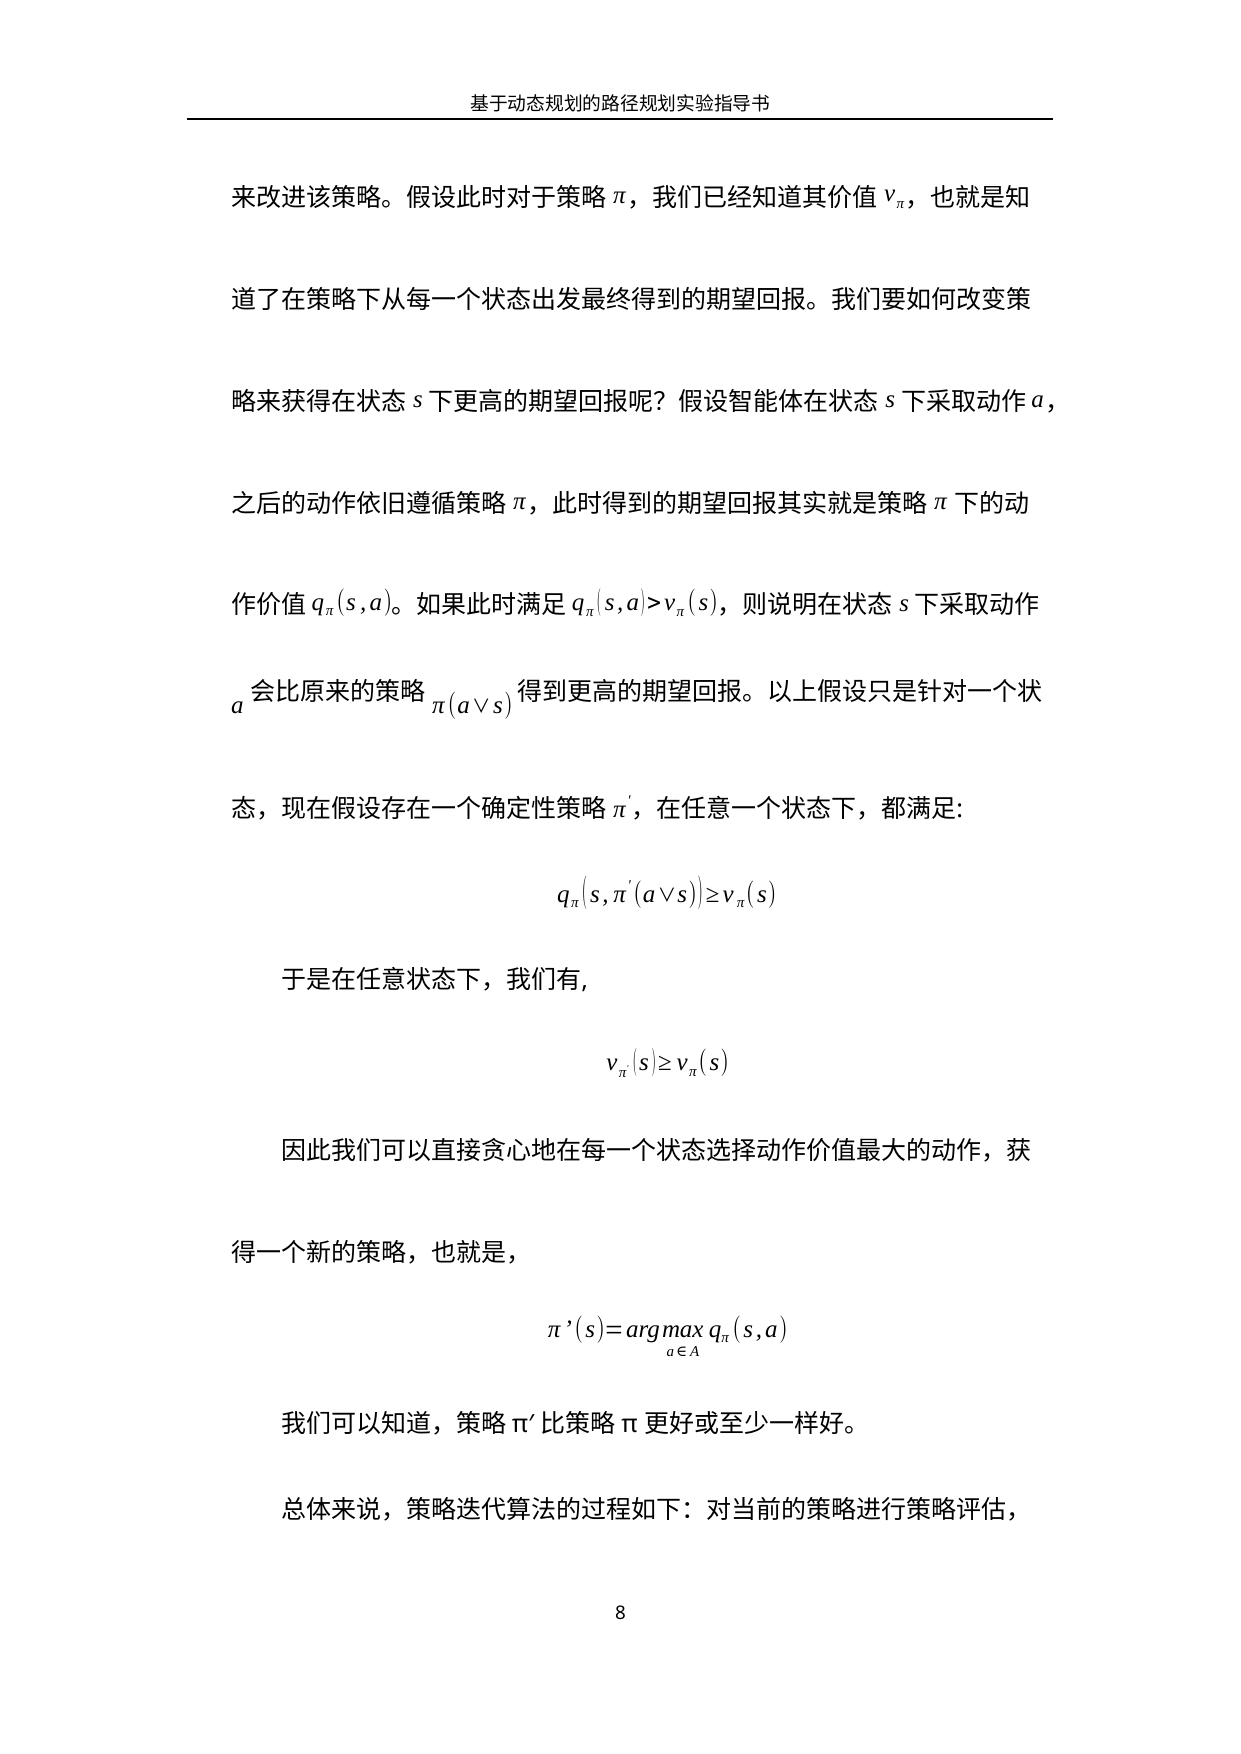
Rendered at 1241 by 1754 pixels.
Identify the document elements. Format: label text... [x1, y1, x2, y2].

text 于是在任意状态下，我们有, [231, 944, 1053, 1012]
text 因此我们可以直接贪心地在每一个状态选择动作价值最大的动作，获得一个新的策略，也就是， [231, 1115, 1053, 1284]
text 总体来说，策略迭代算法的过程如下：对当前的策略进行策略评估，得到其状态价值函数，然后根据该状态价值函数进行策略提升以得到一个更好的新策略，接着继续评估新策略、提升策略……直至最后收敛到最优策略： [231, 1474, 1053, 1542]
text 我们可以知道，策略 π′ 比策略 π 更好或至少一样好。 [231, 1388, 1053, 1456]
